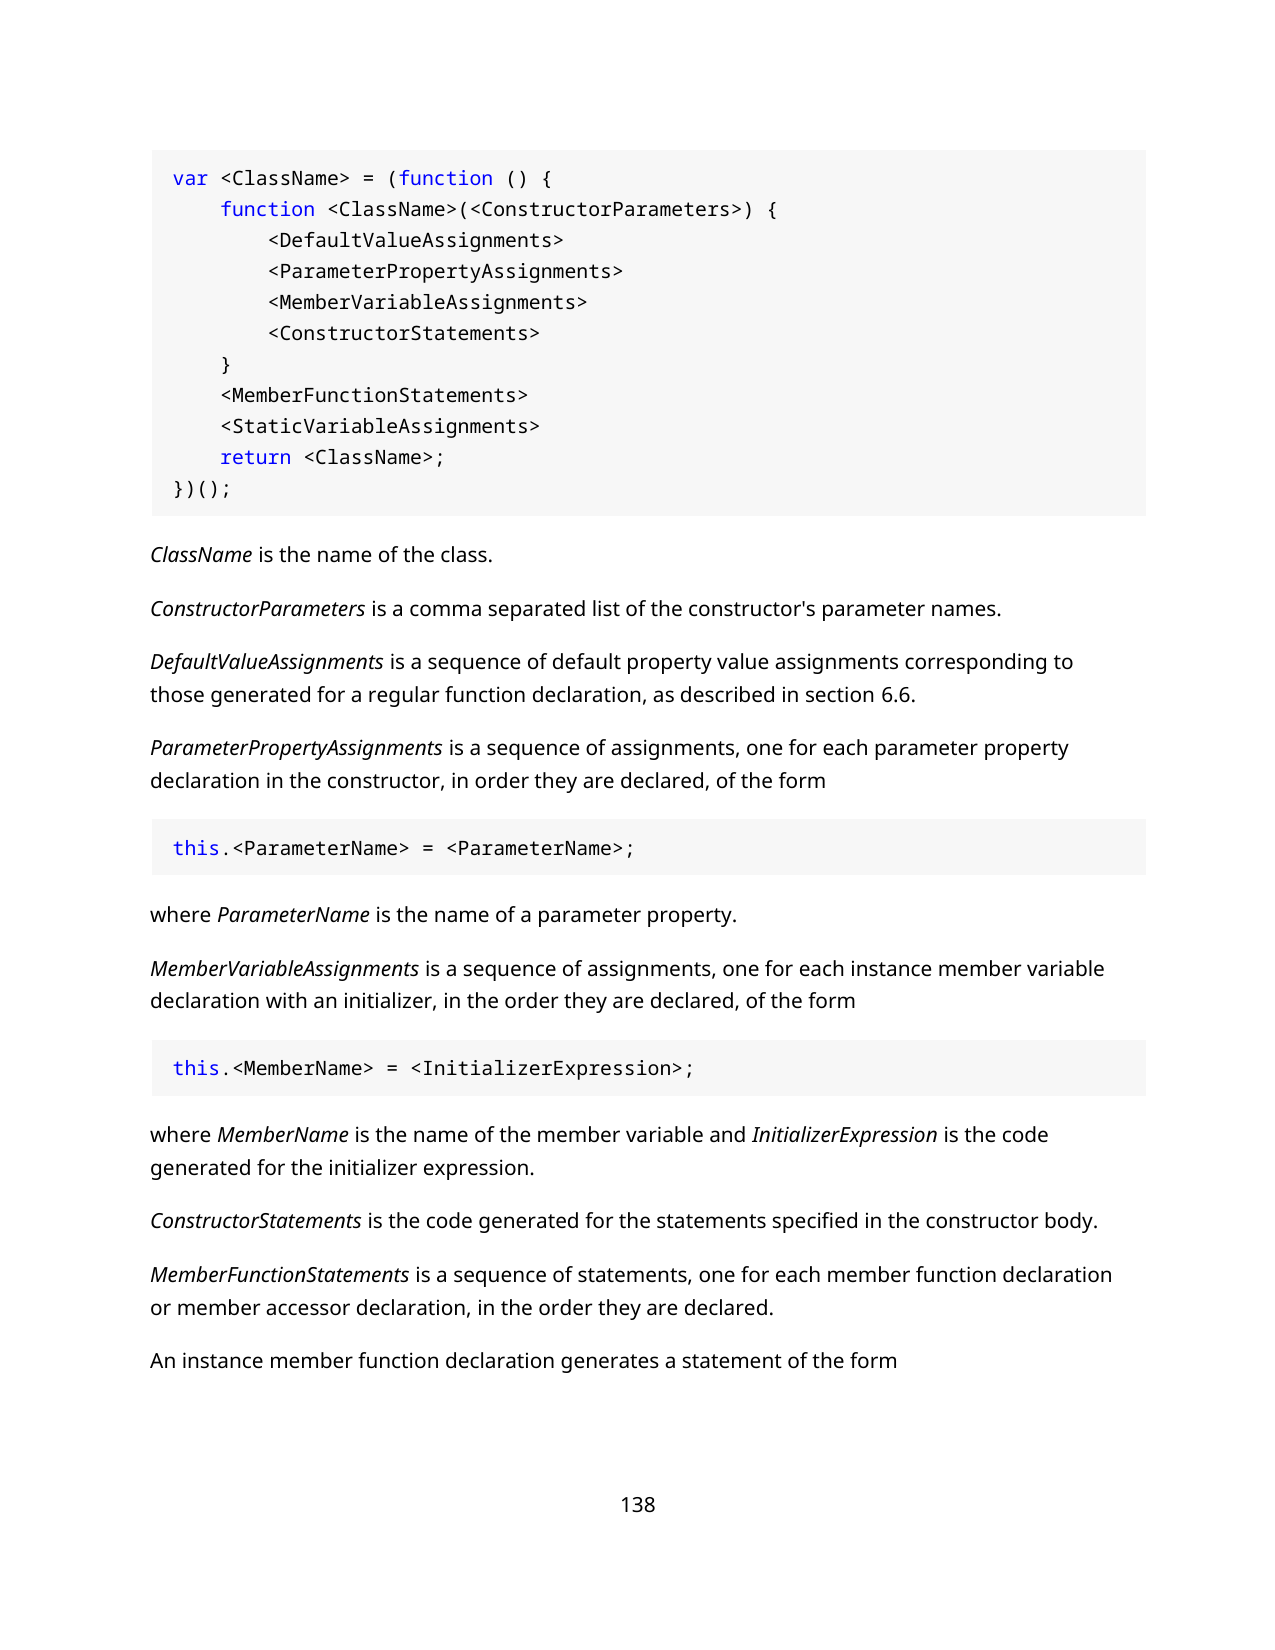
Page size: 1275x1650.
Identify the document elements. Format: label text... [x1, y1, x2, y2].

text this.<ParameterName> = <ParameterName>; [164, 832, 1133, 863]
text this.<MemberName> = <InitializerExpression>; [164, 1052, 1133, 1083]
text ConstructorParameters is a comma separated list of the constructor's parameter names. [150, 594, 1125, 622]
text where ParameterName is the name of a parameter property. [150, 900, 1125, 929]
text DefaultValueAssignments is a sequence of default property value assignments corresponding to those generated for a regular function declaration, as described in section 6.6. [150, 647, 1125, 708]
text An instance member function declaration generates a statement of the form [150, 1346, 1125, 1374]
text ConstructorStatements is the code generated for the statements specified in the constructor body. [150, 1207, 1125, 1235]
text ParameterPropertyAssignments is a sequence of assignments, one for each parameter property declaration in the constructor, in order they are declared, of the form [150, 733, 1125, 794]
text ClassName is the name of the class. [150, 540, 1125, 569]
text var <ClassName> = (function () { function <ClassName>(<ConstructorParameters>) { <DefaultValueAssignments> <ParameterPropertyAssignments> <MemberVariableAssignments> <ConstructorStatements> } <MemberFunctionStatements> <StaticVariableAssignments> return <ClassName>; })(); [164, 163, 1133, 503]
text MemberFunctionStatements is a sequence of statements, one for each member function declaration or member accessor declaration, in the order they are declared. [150, 1260, 1125, 1321]
text MemberVariableAssignments is a sequence of assignments, one for each instance member variable declaration with an initializer, in the order they are declared, of the form [150, 954, 1125, 1015]
text where MemberName is the name of the member variable and InitializerExpression is the code generated for the initializer expression. [150, 1121, 1125, 1182]
